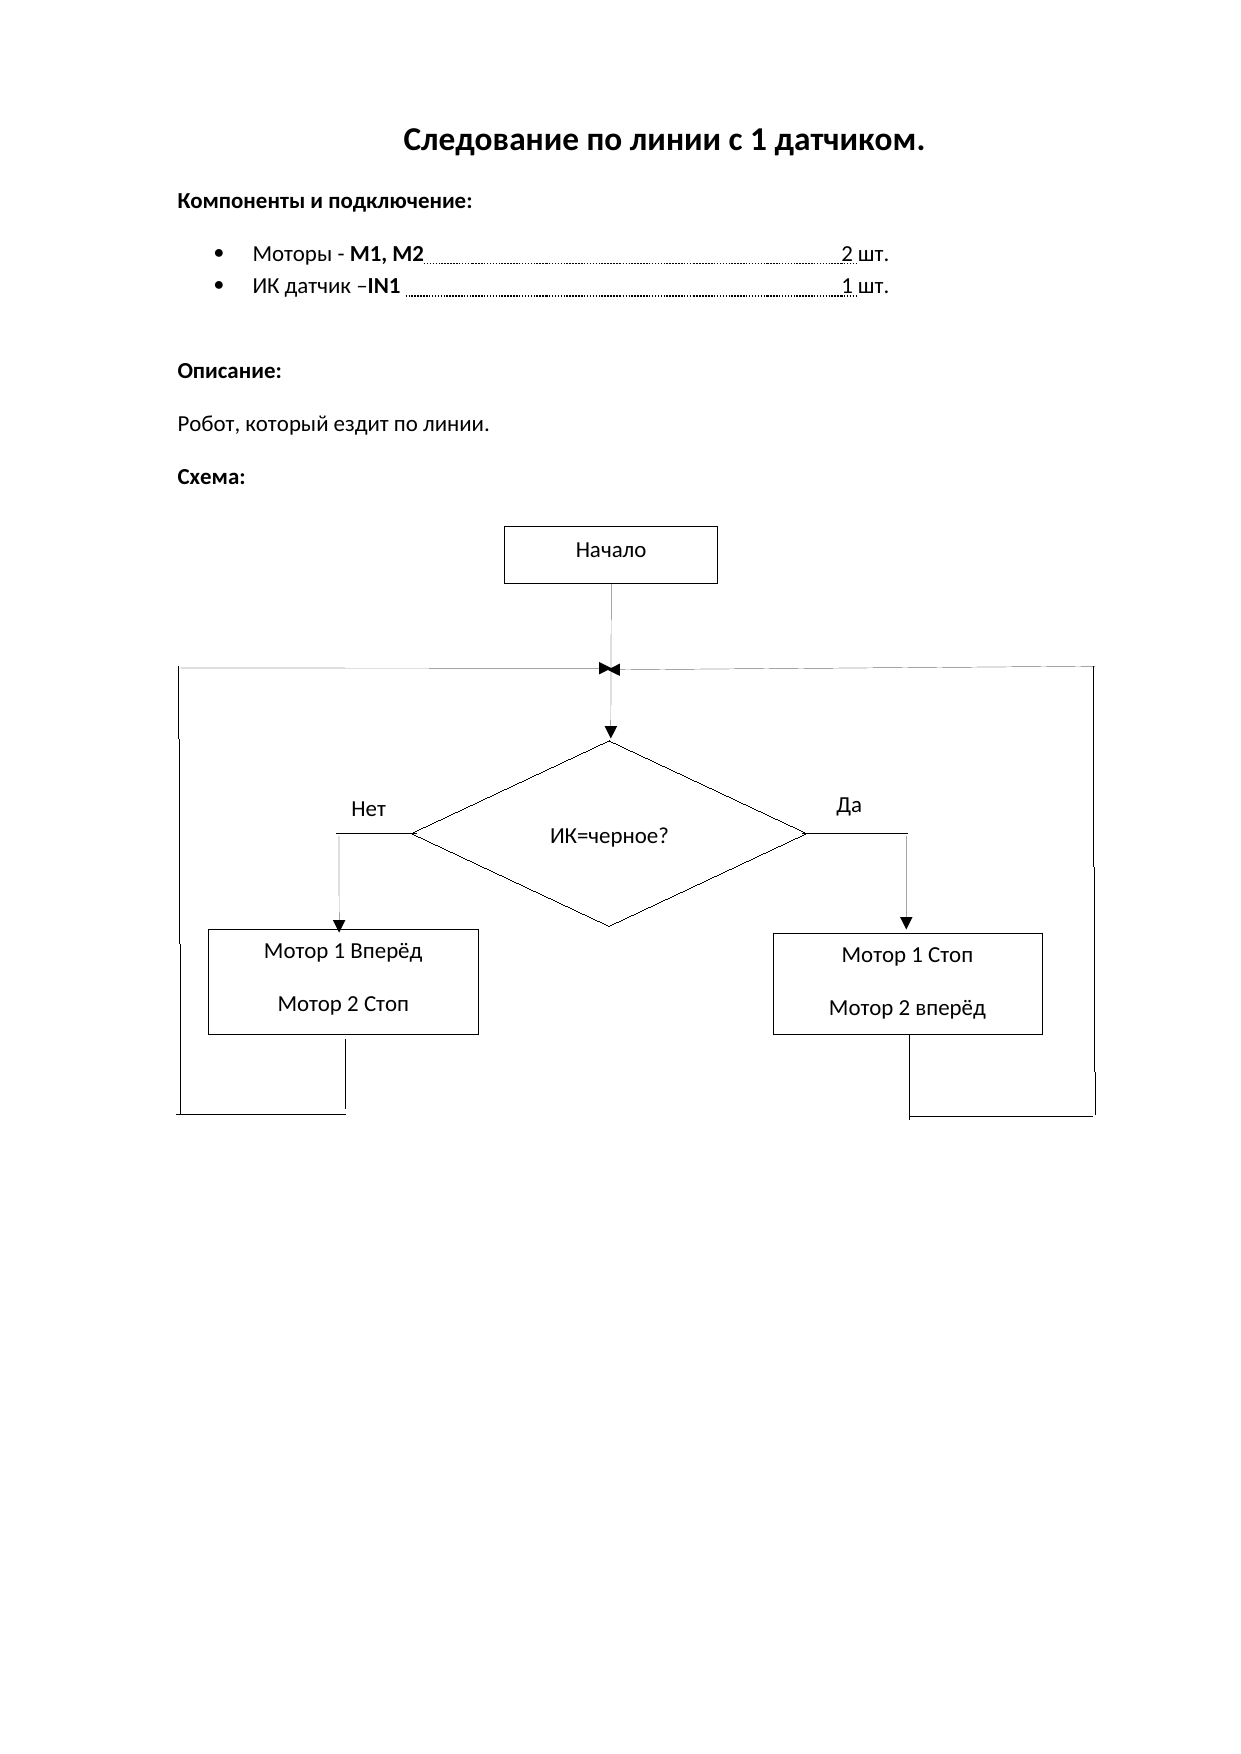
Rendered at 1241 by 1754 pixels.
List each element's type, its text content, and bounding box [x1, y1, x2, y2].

text Робот, который ездит по линии. [177, 409, 1152, 437]
text Схема: [177, 462, 1152, 490]
text Следование по линии с 1 датчиком. [177, 118, 1152, 159]
list Моторы - M1, M2 2 шт. [215, 239, 1152, 267]
text Описание: [177, 356, 1152, 384]
text Компоненты и подключение: [177, 186, 1152, 214]
list ИК датчик –IN1 1 шт. [215, 271, 1152, 299]
